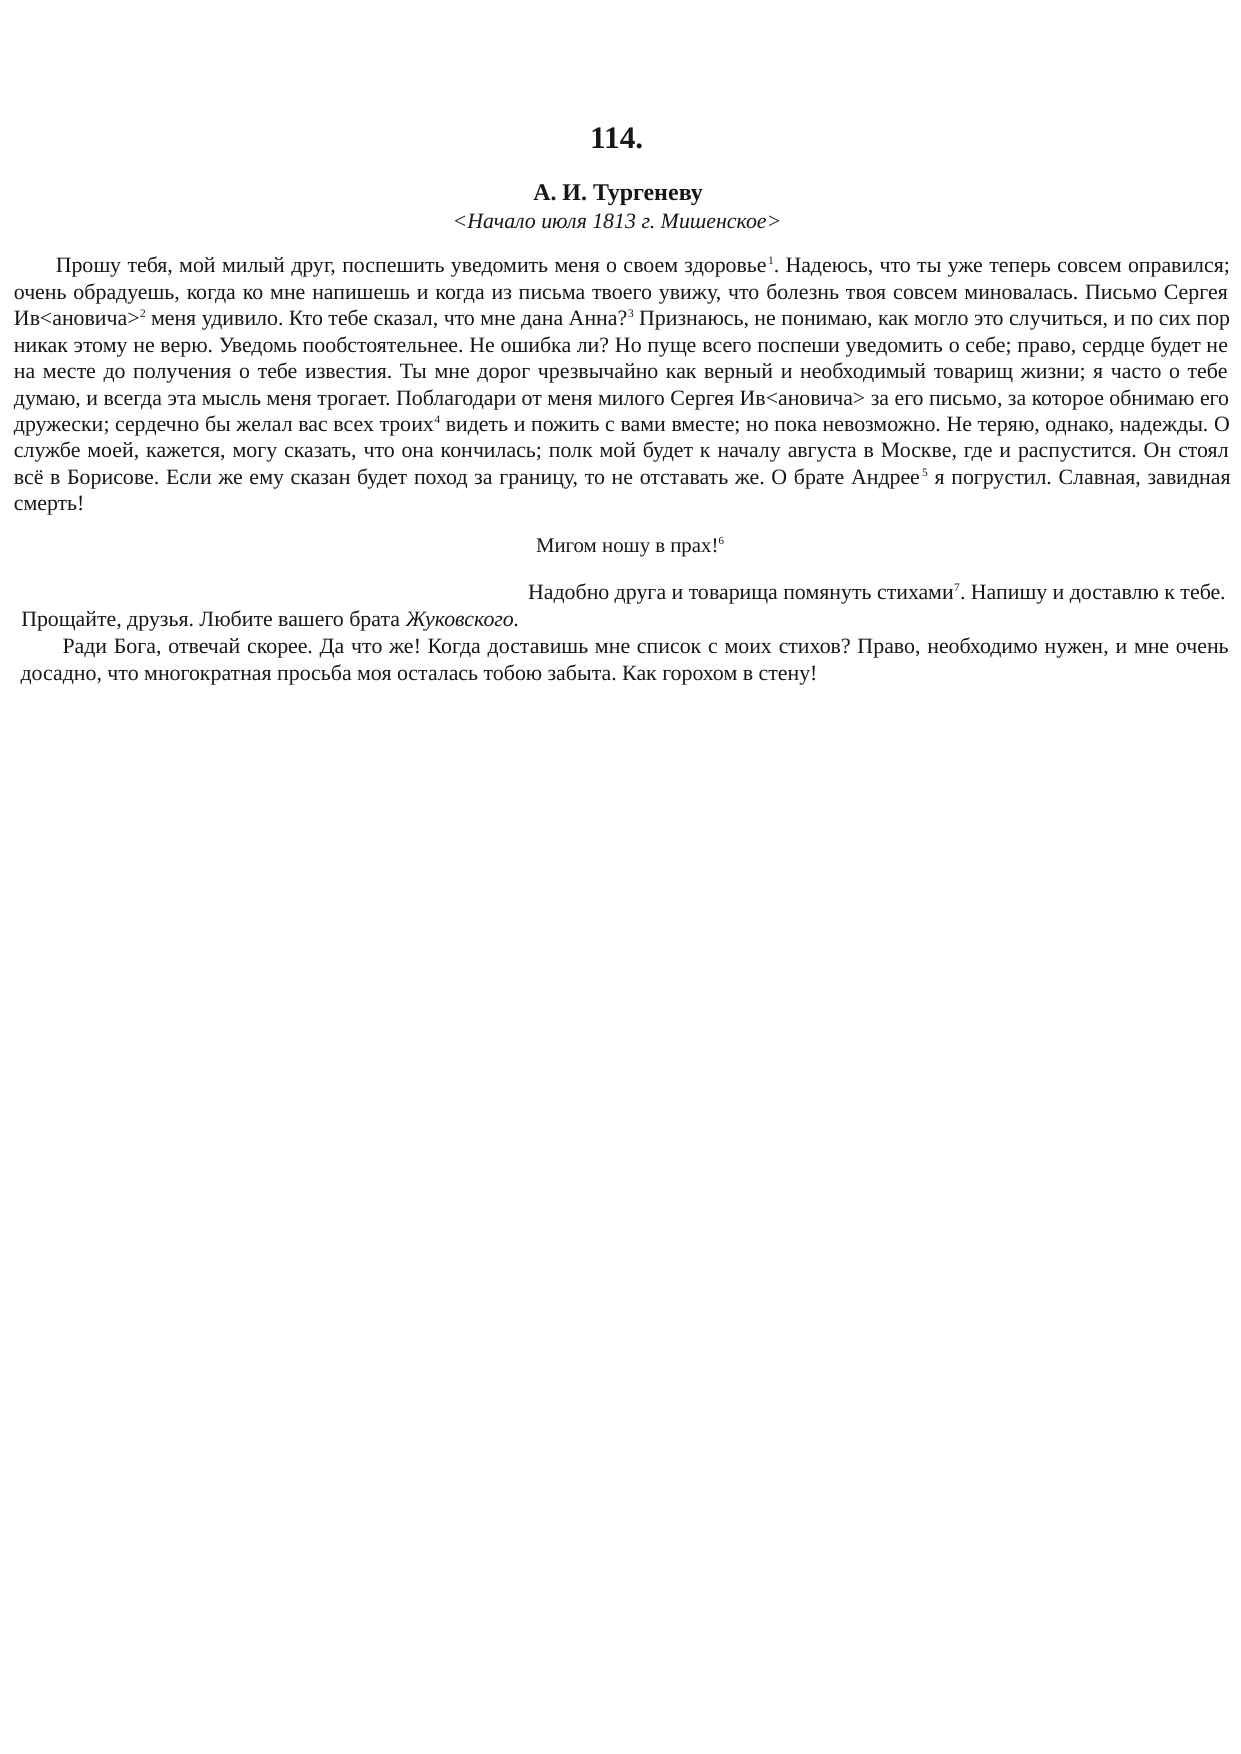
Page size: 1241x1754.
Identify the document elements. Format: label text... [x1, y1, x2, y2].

text Надобно друга и товарища помянуть стихами7. Напишу и доставлю к тебе. [12, 579, 1226, 604]
text Прошу тебя, мой милый друг, поспешить уведомить меня о своем здоровье1. Надеюсь, что ты уже теперь совсем оправился; очень обрадуешь, когда ко мне напишешь и когда из письма твоего увижу, что болезнь твоя совсем миновалась. Письмо Сергея Ив<ановича>2 меня удивило. Кто тебе сказал, что мне дана Анна?3 Признаюсь, не понимаю, как могло это случиться, и по сих пор никак этому не верю. Уведомь пообстоятельнее. Не ошибка ли? Но пуще всего поспеши уведомить о себе; право, сердце будет не на месте до получения о тебе известия. Ты мне дорог чрезвычайно как верный и необходимый товарищ жизни; я часто о тебе думаю, и всегда эта мысль меня трогает. Поблагодари от меня милого Сергея Ив<ановича> за его письмо, за которое обнимаю его дружески; сердечно бы желал вас всех троих4 видеть и пожить с вами вместе; но пока невозможно. Не теряю, однако, надежды. О службе моей, кажется, могу сказать, что она кончилась; полк мой будет к началу августа в Москве, где и распустится. Он стоял всё в Борисове. Если же ему сказан будет поход за границу, то не отставать же. О брате Андрее5 я погрустил. Славная, завидная смерть! [14, 252, 1231, 516]
text Ради Бога, отвечай скорее. Да что же! Когда доставишь мне список с моих стихов? Право, необходимо нужен, и мне очень досадно, что многократная просьба моя осталась тобою забыта. Как горохом в стену! [20, 633, 1231, 685]
text А. И. Тургеневу [21, 178, 1214, 205]
text Прощайте, друзья. Любите вашего брата Жуковского. [21, 606, 1231, 631]
text <Начало июля 1813 г. Мишенское> [19, 208, 1217, 233]
subtitle 114. [12, 119, 1221, 155]
text Мигом ношу в прах!6 [41, 533, 1218, 557]
